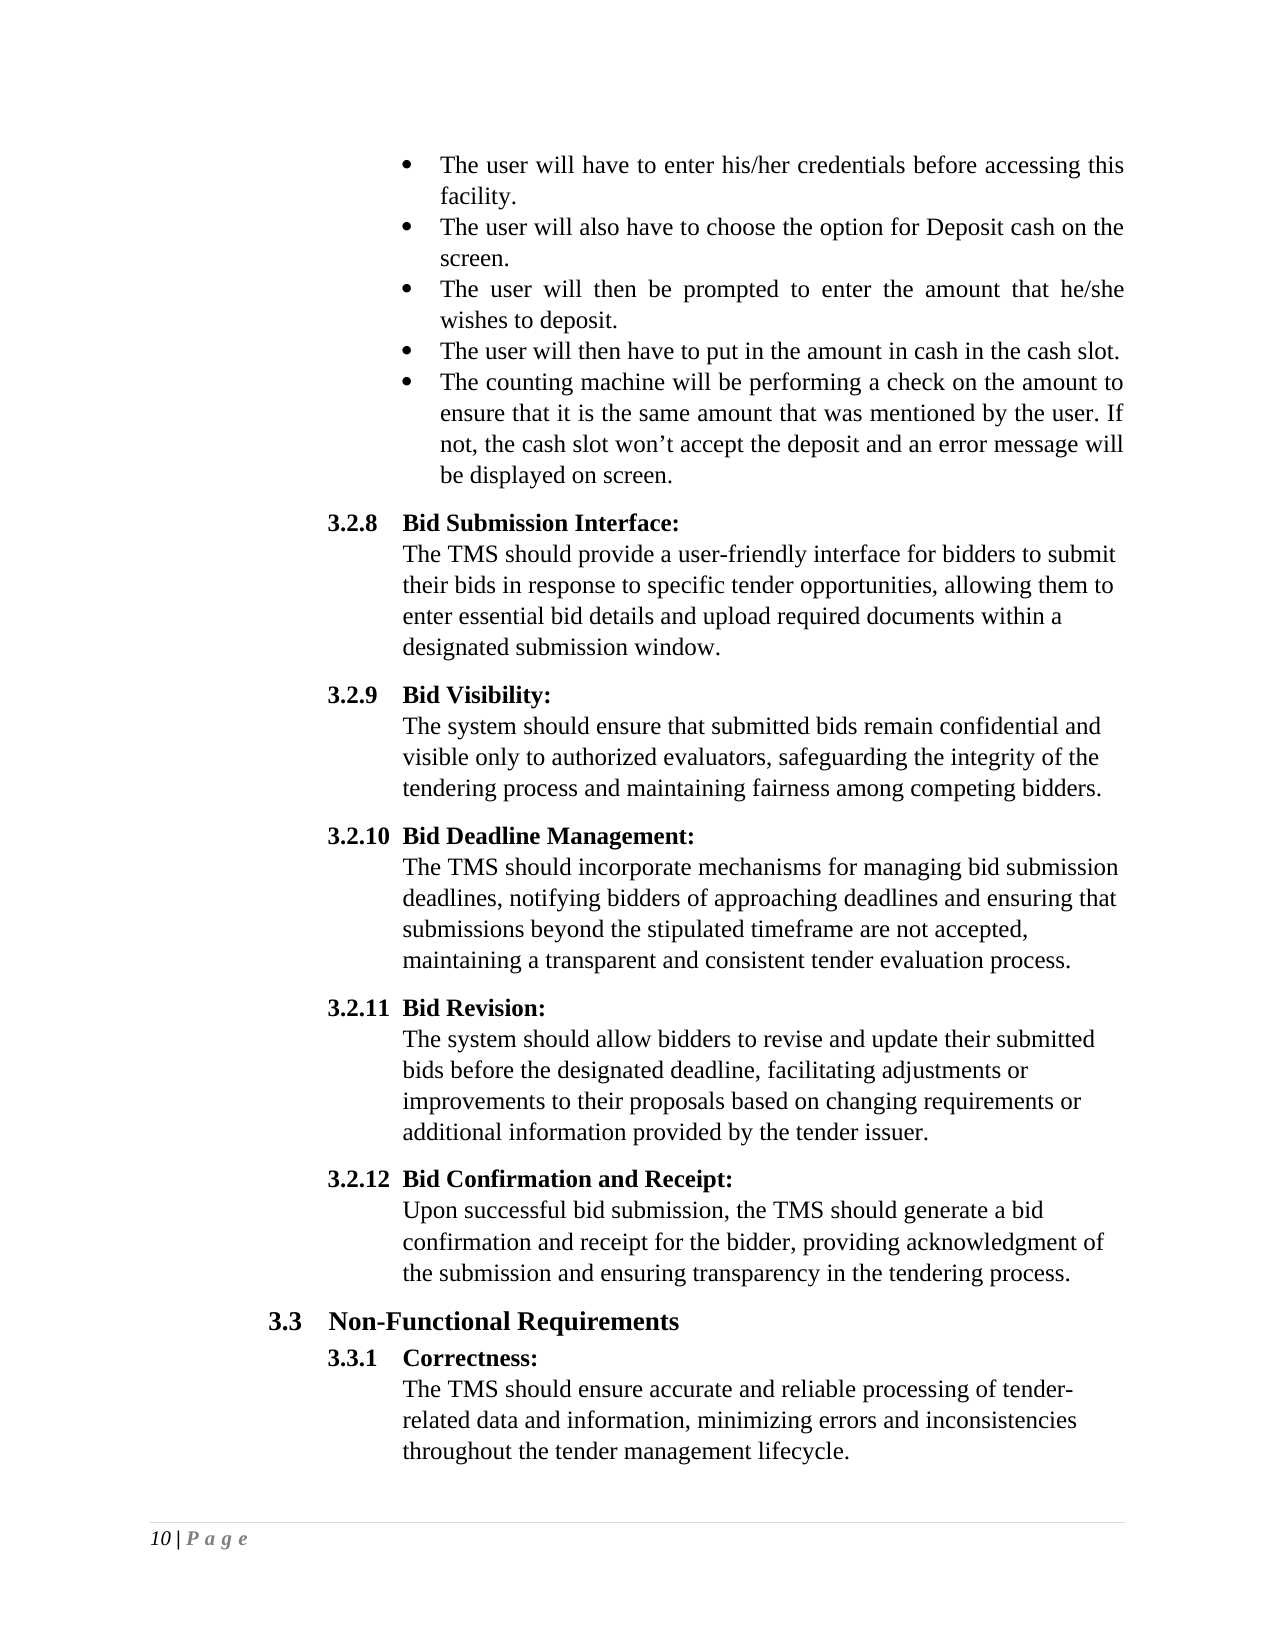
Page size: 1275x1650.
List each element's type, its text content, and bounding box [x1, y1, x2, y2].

list The user will have to enter his/her credentials before accessing this facility. [402, 150, 1125, 210]
text The system should ensure that submitted bids remain confidential and visible only to authorized evaluators, safeguarding the integrity of the tendering process and maintaining fairness among competing bidders. [402, 711, 1125, 802]
subtitle Bid Deadline Management: [327, 821, 1125, 849]
text The TMS should incorporate mechanisms for managing bid submission deadlines, notifying bidders of approaching deadlines and ensuring that submissions beyond the stipulated timeframe are not accepted, maintaining a transparent and consistent tender evaluation process. [402, 852, 1125, 974]
text The system should allow bidders to revise and update their submitted bids before the designated deadline, facilitating adjustments or improvements to their proposals based on changing requirements or additional information provided by the tender issuer. [402, 1024, 1125, 1146]
subtitle Bid Submission Interface: [327, 508, 1125, 537]
subtitle Bid Revision: [327, 993, 1125, 1021]
text Upon successful bid submission, the TMS should generate a bid confirmation and receipt for the bidder, providing acknowledgment of the submission and ensuring transparency in the tendering process. [402, 1196, 1125, 1286]
list The user will also have to choose the option for Deposit cash on the screen. [402, 212, 1125, 272]
text The TMS should provide a user-friendly interface for bidders to submit their bids in response to specific tender opportunities, allowing them to enter essential bid details and upload required documents within a designated submission window. [402, 539, 1125, 661]
list The counting machine will be performing a check on the amount to ensure that it is the same amount that was mentioned by the user. If not, the cash slot won’t accept the deposit and an error message will be displayed on screen. [402, 367, 1125, 489]
subtitle Bid Confirmation and Receipt: [327, 1164, 1125, 1193]
list The user will then have to put in the amount in cash in the cash slot. [402, 336, 1125, 365]
subtitle Bid Visibility: [327, 680, 1125, 709]
text The TMS should ensure accurate and reliable processing of tender-related data and information, minimizing errors and inconsistencies throughout the tender management lifecycle. [402, 1374, 1125, 1465]
list The user will then be prompted to enter the amount that he/she wishes to deposit. [402, 274, 1125, 334]
subtitle Non-Functional Requirements [268, 1305, 1125, 1337]
subtitle Correctness: [327, 1343, 1125, 1372]
